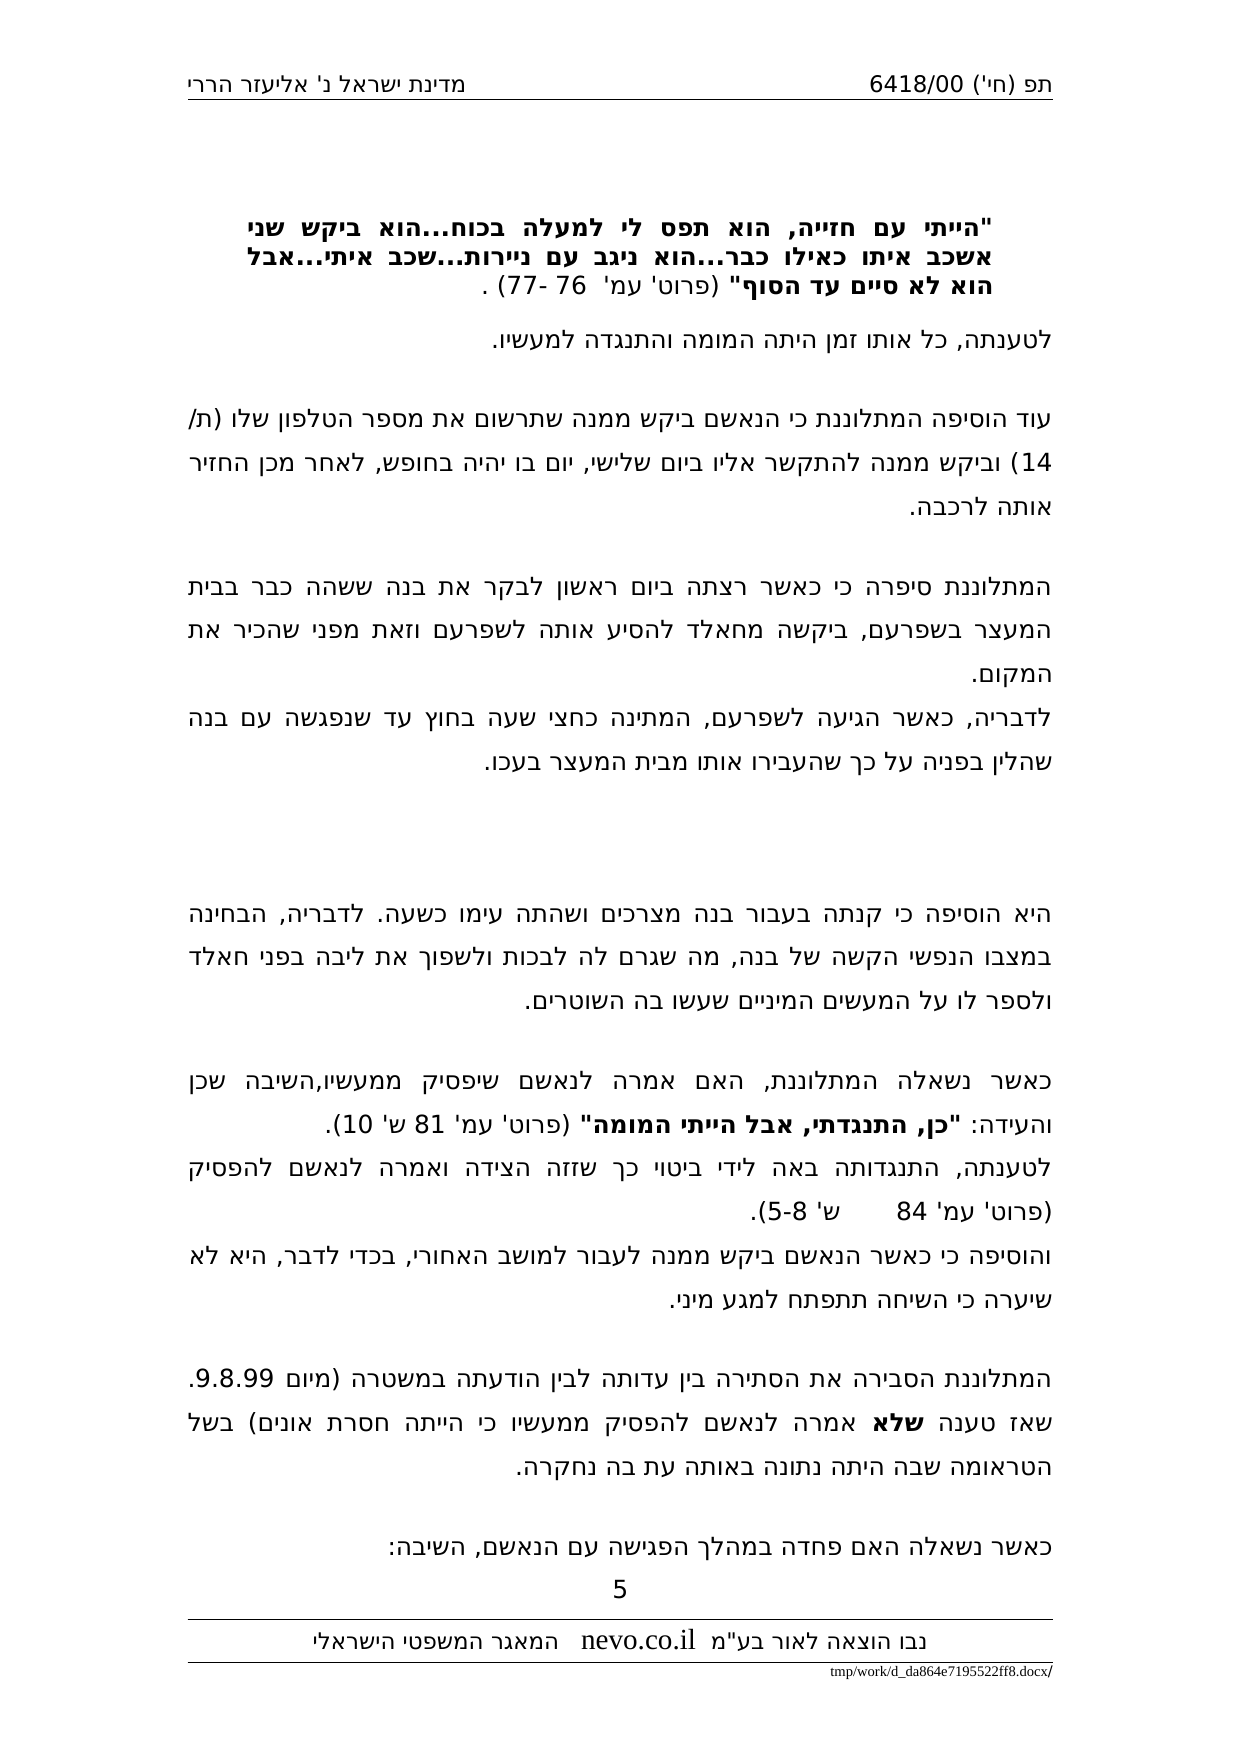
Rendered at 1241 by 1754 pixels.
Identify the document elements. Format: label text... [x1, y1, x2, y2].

text היא הוסיפה כי קנתה בעבור בנה מצרכים ושהתה עימו כשעה. לדבריה, הבחינה במצבו הנפשי הקשה של בנה, מה שגרם לה לבכות ולשפוך את ליבה בפני חאלד ולספר לו על המעשים המיניים שעשו בה השוטרים. [187, 899, 1053, 1015]
text "הייתי עם חזייה, הוא תפס לי למעלה בכוח...הוא ביקש שני אשכב איתו כאילו כבר...הוא ניגב עם ניירות...שכב איתי...אבל הוא לא סיים עד הסוף" (פרוט' עמ' 76 -77) . [247, 213, 994, 301]
text כאשר נשאלה האם פחדה במהלך הפגישה עם הנאשם, השיבה: [187, 1532, 1053, 1561]
text כאשר נשאלה המתלוננת, האם אמרה לנאשם שיפסיק ממעשיו,השיבה שכן והעידה: "כן, התנגדתי, אבל הייתי המומה" (פרוט' עמ' 81 ש' 10). [187, 1066, 1053, 1139]
text והוסיפה כי כאשר הנאשם ביקש ממנה לעבור למושב האחורי, בכדי לדבר, היא לא שיערה כי השיחה תתפתח למגע מיני. [187, 1241, 1053, 1314]
text לטענתה, התנגדותה באה לידי ביטוי כך שזזה הצידה ואמרה לנאשם להפסיק (פרוט' עמ' 84 ש' 5-8). [187, 1153, 1053, 1226]
text המתלוננת הסבירה את הסתירה בין עדותה לבין הודעתה במשטרה (מיום 9.8.99. שאז טענה שלא אמרה לנאשם להפסיק ממעשיו כי הייתה חסרת אונים) בשל הטראומה שבה היתה נתונה באותה עת בה נחקרה. [187, 1364, 1053, 1481]
text המתלוננת סיפרה כי כאשר רצתה ביום ראשון לבקר את בנה ששהה כבר בבית המעצר בשפרעם, ביקשה מחאלד להסיע אותה לשפרעם וזאת מפני שהכיר את המקום. [187, 572, 1053, 688]
text לטענתה, כל אותו זמן היתה המומה והתנגדה למעשיו. [187, 325, 1053, 354]
text לדבריה, כאשר הגיעה לשפרעם, המתינה כחצי שעה בחוץ עד שנפגשה עם בנה שהלין בפניה על כך שהעבירו אותו מבית המעצר בעכו. [187, 703, 1053, 776]
text עוד הוסיפה המתלוננת כי הנאשם ביקש ממנה שתרשום את מספר הטלפון שלו (ת/14) וביקש ממנה להתקשר אליו ביום שלישי, יום בו יהיה בחופש, לאחר מכן החזיר אותה לרכבה. [187, 404, 1053, 521]
